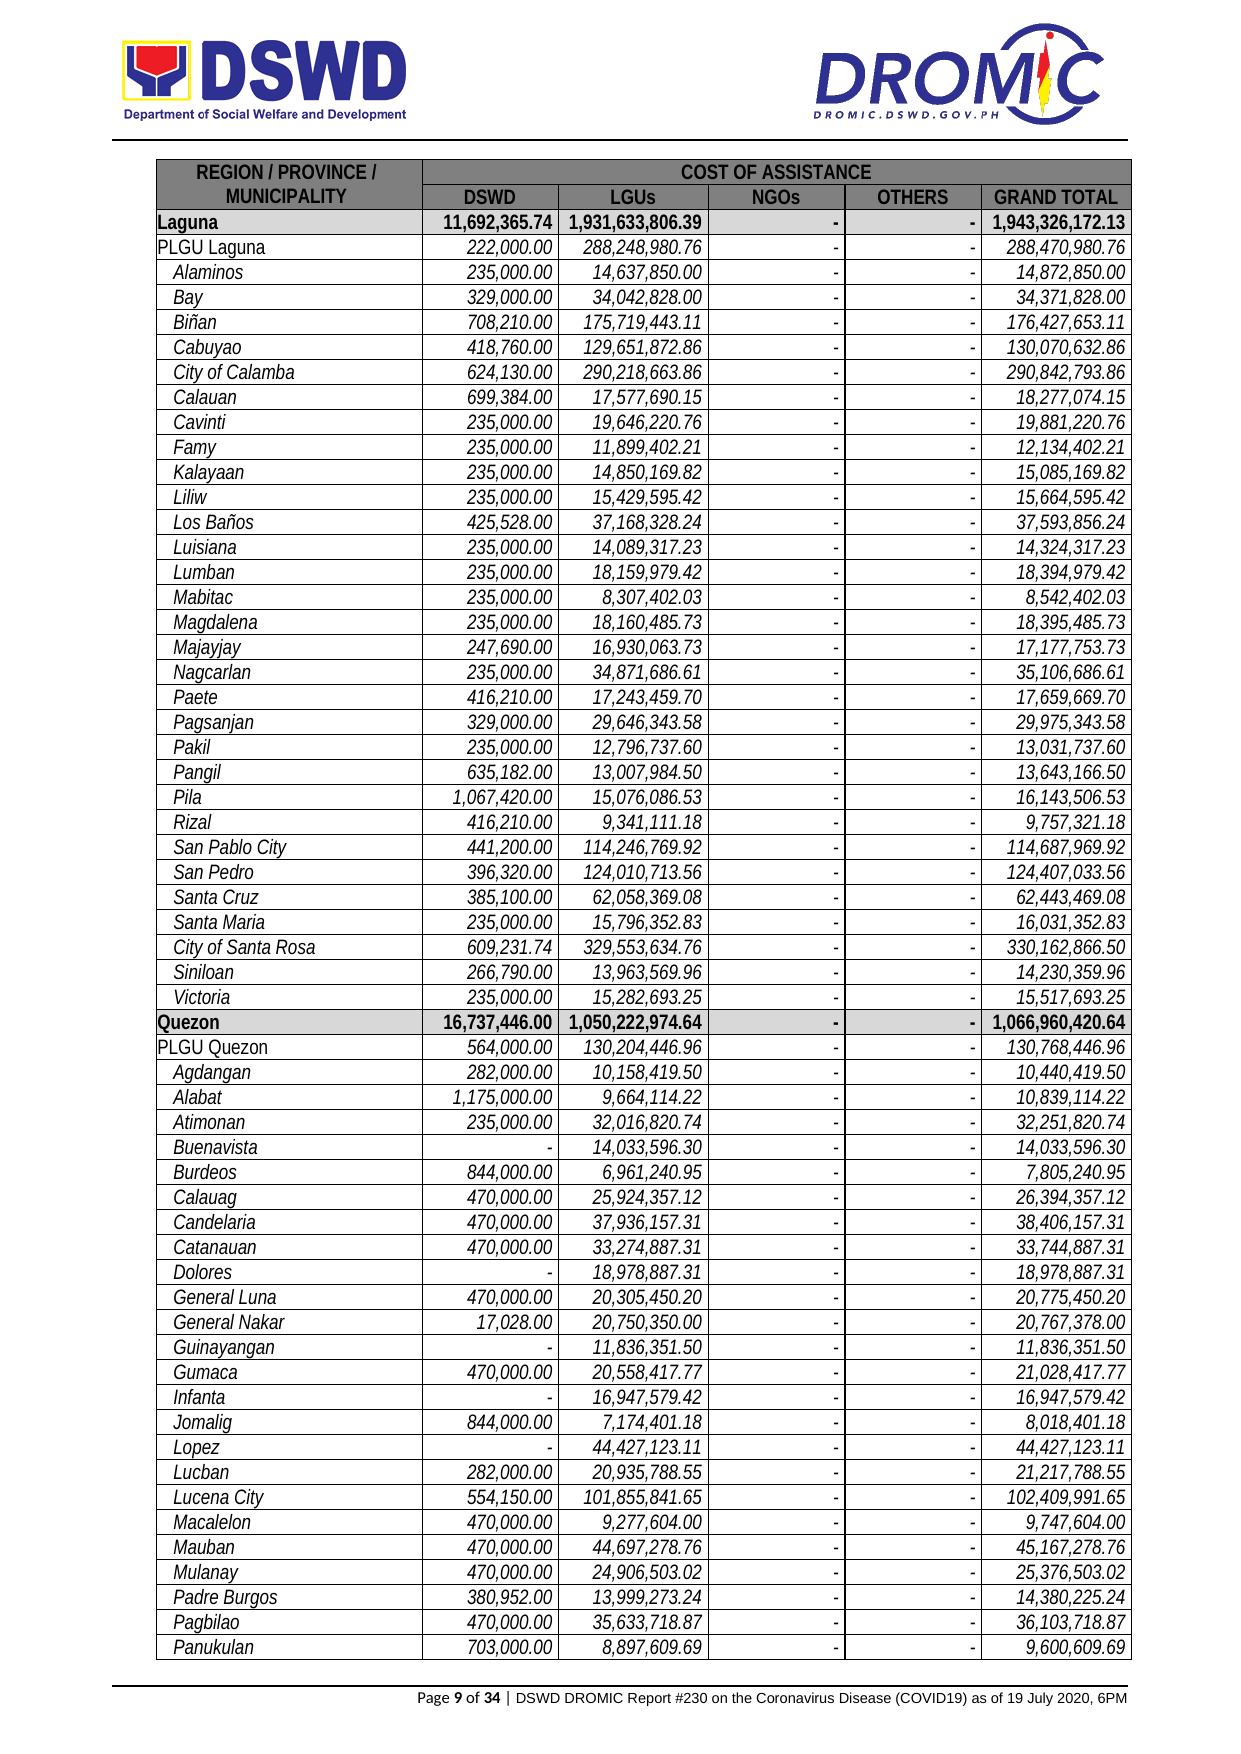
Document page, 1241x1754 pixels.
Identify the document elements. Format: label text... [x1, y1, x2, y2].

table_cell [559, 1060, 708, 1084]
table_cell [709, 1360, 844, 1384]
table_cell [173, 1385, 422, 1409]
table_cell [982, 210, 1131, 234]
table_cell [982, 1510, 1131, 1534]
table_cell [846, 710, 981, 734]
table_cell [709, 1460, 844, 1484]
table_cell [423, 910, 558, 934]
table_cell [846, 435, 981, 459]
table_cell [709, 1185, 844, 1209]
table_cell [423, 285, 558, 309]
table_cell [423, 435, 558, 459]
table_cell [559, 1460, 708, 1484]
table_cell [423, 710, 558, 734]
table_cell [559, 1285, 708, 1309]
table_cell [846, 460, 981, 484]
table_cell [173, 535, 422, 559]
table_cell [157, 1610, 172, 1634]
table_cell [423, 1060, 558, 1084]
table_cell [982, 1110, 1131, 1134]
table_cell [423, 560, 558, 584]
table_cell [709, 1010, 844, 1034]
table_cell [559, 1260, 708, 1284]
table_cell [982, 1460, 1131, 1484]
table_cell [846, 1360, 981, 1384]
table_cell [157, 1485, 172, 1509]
table_cell NGOs [709, 185, 844, 209]
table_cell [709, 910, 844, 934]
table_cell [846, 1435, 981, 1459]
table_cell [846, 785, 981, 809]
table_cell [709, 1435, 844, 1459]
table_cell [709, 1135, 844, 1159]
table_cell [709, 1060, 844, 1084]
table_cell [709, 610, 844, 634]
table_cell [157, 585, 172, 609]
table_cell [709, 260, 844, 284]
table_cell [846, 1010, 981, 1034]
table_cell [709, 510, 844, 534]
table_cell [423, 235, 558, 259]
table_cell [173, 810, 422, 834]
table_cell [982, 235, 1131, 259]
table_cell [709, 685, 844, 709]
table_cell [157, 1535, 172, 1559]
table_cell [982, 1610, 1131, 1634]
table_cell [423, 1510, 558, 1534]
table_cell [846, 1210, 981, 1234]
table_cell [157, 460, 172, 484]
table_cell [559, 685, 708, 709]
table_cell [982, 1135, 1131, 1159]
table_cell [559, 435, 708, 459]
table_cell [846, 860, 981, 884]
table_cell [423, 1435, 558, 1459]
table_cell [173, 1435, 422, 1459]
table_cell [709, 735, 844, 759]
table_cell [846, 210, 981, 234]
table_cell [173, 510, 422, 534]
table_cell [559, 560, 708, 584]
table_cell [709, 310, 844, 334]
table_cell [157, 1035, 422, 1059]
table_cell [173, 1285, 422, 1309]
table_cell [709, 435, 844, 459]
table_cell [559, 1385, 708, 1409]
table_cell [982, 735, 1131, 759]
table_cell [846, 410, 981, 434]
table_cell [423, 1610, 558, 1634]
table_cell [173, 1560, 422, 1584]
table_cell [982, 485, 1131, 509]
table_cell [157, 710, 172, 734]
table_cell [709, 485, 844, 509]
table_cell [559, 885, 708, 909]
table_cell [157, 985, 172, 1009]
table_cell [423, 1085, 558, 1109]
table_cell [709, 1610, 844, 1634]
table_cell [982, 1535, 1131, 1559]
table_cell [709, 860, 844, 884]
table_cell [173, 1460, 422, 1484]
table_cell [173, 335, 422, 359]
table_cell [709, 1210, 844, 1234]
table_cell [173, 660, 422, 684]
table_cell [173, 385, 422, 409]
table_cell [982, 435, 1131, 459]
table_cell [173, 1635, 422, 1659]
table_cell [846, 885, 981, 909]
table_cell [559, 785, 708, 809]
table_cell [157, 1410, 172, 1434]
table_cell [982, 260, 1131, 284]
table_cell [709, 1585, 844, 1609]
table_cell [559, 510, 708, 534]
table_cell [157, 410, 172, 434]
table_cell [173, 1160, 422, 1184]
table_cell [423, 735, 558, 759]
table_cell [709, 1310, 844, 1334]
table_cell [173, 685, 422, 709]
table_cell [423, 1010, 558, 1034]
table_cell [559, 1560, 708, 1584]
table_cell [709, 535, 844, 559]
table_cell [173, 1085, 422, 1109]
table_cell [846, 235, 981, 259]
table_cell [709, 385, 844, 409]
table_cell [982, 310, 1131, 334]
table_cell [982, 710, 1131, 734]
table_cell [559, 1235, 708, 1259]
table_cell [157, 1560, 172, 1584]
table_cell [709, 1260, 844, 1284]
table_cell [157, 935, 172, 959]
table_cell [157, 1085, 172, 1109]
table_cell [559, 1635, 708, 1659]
table_cell LGUs [559, 185, 708, 209]
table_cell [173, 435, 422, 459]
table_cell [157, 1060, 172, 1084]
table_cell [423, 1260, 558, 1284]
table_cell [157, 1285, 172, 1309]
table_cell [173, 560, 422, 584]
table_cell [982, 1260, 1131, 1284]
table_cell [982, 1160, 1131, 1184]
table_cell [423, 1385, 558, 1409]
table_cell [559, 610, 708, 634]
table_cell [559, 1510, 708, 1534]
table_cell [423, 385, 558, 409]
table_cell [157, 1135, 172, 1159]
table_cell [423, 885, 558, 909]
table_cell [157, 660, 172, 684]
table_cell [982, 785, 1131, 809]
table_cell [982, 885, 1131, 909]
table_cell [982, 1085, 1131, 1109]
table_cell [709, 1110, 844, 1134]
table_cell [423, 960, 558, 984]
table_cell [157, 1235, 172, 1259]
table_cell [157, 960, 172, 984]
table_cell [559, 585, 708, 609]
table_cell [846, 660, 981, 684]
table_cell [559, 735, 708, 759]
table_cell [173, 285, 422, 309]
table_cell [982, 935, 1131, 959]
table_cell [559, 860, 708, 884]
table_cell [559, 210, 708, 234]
table_cell DSWD [423, 185, 558, 209]
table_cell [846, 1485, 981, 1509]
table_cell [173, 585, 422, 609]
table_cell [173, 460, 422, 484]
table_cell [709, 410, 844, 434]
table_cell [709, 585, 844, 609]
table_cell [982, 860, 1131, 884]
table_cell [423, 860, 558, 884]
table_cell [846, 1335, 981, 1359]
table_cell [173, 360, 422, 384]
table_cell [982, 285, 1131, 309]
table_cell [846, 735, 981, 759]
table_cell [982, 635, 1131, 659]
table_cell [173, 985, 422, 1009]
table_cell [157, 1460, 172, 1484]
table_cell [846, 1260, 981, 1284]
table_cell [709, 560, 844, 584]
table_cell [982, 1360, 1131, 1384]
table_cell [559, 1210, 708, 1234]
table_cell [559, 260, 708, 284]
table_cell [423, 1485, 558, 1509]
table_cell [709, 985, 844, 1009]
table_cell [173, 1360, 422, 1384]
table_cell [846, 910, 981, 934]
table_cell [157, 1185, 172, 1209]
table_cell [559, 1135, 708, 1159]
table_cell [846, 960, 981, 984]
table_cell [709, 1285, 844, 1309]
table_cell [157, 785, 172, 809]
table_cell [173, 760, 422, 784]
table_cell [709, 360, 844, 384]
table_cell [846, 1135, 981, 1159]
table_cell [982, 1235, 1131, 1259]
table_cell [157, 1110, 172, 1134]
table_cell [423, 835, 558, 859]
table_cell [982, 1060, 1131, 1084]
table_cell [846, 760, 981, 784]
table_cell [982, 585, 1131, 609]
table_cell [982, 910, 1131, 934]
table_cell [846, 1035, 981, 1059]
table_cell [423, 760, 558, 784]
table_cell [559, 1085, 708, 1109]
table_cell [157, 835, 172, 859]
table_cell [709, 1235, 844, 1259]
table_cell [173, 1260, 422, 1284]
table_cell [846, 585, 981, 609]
table_cell GRAND TOTAL [982, 185, 1131, 209]
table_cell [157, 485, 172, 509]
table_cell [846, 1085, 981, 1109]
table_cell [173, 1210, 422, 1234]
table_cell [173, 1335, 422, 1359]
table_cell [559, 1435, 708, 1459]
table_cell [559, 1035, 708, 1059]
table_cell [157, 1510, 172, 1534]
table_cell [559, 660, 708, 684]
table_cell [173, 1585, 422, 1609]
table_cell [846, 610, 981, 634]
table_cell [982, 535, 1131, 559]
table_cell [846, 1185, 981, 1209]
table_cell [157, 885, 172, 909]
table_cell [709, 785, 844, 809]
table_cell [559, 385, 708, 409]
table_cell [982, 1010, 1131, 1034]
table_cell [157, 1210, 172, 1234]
picture [112, 37, 416, 125]
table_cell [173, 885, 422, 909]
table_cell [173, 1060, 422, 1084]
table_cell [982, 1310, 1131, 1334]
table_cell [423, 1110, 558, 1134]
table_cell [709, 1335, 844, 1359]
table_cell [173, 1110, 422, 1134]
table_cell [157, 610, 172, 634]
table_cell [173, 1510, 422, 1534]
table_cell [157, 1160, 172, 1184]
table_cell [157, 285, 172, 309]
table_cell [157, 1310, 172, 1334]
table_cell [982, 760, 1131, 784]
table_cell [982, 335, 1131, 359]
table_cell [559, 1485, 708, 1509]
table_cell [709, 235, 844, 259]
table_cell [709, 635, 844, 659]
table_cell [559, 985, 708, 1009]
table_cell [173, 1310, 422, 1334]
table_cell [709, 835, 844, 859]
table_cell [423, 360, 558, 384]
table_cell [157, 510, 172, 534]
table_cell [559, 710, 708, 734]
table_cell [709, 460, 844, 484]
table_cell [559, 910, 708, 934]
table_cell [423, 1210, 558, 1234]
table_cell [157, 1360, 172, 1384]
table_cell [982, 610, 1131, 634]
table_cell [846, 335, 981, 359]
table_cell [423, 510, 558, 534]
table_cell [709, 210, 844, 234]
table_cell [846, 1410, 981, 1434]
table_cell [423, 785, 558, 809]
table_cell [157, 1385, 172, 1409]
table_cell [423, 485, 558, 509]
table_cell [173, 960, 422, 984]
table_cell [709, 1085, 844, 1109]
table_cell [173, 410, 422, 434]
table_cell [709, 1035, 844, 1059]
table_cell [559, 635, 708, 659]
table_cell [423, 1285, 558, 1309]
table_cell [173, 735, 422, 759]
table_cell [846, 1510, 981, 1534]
table_header COST OF ASSISTANCE [423, 160, 1131, 184]
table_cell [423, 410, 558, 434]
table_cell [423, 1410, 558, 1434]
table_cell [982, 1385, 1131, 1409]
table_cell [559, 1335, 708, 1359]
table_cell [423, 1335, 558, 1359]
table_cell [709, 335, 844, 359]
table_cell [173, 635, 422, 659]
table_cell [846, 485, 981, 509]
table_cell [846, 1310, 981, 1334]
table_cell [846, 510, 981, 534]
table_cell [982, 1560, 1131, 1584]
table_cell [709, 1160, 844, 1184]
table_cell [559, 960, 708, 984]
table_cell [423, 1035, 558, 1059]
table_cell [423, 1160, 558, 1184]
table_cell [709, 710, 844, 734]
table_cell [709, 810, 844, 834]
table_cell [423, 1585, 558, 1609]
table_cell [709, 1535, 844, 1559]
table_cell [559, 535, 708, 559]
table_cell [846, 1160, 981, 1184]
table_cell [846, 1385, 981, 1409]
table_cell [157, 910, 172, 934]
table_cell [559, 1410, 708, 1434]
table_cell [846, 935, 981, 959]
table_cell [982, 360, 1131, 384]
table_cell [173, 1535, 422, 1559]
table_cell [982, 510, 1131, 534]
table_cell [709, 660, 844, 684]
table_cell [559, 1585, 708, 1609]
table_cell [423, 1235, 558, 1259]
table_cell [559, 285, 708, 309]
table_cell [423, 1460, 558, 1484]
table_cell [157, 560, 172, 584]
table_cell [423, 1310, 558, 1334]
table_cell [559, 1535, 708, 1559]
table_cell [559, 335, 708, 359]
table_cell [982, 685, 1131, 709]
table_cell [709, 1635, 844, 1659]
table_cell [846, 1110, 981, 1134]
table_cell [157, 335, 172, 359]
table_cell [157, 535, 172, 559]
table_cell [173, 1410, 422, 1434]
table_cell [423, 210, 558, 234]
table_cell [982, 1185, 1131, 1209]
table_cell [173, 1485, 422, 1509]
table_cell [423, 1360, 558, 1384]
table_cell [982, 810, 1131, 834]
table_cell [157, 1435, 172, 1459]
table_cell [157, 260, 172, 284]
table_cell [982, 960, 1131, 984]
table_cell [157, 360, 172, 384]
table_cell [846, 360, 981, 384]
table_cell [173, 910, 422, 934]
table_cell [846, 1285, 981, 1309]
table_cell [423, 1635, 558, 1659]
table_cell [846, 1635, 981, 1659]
table_header REGION / PROVINCE / MUNICIPALITY [157, 160, 422, 209]
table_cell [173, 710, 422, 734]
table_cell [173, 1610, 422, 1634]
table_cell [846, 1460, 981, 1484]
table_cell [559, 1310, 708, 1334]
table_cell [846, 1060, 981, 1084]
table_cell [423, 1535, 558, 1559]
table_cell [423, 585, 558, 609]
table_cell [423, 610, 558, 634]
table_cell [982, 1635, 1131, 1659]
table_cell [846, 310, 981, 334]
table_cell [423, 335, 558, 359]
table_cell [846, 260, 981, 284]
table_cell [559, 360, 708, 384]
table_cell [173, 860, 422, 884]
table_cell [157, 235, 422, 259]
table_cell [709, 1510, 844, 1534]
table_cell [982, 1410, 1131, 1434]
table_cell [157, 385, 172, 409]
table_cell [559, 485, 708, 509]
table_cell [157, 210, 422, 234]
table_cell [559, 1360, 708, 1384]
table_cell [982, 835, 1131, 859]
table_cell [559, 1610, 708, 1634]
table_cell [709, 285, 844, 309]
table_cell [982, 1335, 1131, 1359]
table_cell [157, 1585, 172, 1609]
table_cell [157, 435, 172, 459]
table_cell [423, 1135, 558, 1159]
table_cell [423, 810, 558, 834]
picture [781, 23, 1133, 125]
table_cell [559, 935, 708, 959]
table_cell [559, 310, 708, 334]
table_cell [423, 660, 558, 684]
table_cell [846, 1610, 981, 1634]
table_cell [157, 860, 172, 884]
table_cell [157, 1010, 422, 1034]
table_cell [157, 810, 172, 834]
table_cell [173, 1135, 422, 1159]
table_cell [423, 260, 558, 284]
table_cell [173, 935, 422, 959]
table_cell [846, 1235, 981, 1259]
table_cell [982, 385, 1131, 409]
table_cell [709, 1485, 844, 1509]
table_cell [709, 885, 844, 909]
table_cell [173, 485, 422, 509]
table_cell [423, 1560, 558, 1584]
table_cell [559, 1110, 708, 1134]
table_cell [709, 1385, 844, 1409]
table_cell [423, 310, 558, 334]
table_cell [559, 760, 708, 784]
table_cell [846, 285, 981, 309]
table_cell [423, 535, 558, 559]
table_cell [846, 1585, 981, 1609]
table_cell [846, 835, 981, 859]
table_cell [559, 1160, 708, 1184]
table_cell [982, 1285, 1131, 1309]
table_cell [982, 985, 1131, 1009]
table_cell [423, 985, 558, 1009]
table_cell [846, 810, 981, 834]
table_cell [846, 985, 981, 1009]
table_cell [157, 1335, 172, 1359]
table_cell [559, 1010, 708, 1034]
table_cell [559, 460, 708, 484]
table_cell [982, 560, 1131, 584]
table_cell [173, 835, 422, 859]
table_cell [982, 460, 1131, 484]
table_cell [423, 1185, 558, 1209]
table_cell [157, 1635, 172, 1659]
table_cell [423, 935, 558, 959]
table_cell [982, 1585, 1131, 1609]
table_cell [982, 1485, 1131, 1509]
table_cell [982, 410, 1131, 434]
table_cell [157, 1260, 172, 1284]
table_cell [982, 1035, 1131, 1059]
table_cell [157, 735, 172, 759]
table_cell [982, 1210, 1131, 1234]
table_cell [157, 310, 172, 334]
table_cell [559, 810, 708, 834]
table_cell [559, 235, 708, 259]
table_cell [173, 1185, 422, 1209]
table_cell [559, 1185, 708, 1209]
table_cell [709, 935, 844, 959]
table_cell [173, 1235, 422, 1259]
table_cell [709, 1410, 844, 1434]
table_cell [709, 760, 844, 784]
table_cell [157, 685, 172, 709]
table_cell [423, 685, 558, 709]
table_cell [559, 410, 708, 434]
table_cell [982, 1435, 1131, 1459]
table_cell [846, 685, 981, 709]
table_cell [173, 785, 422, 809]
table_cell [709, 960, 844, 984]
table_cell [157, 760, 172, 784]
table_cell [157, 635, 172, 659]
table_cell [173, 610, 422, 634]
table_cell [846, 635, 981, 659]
table_cell OTHERS [846, 185, 981, 209]
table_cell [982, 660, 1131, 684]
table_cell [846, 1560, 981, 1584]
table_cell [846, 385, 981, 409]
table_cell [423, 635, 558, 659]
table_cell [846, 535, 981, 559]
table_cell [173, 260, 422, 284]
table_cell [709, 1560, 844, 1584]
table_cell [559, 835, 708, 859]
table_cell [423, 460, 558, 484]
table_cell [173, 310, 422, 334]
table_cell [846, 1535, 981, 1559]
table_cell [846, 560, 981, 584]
